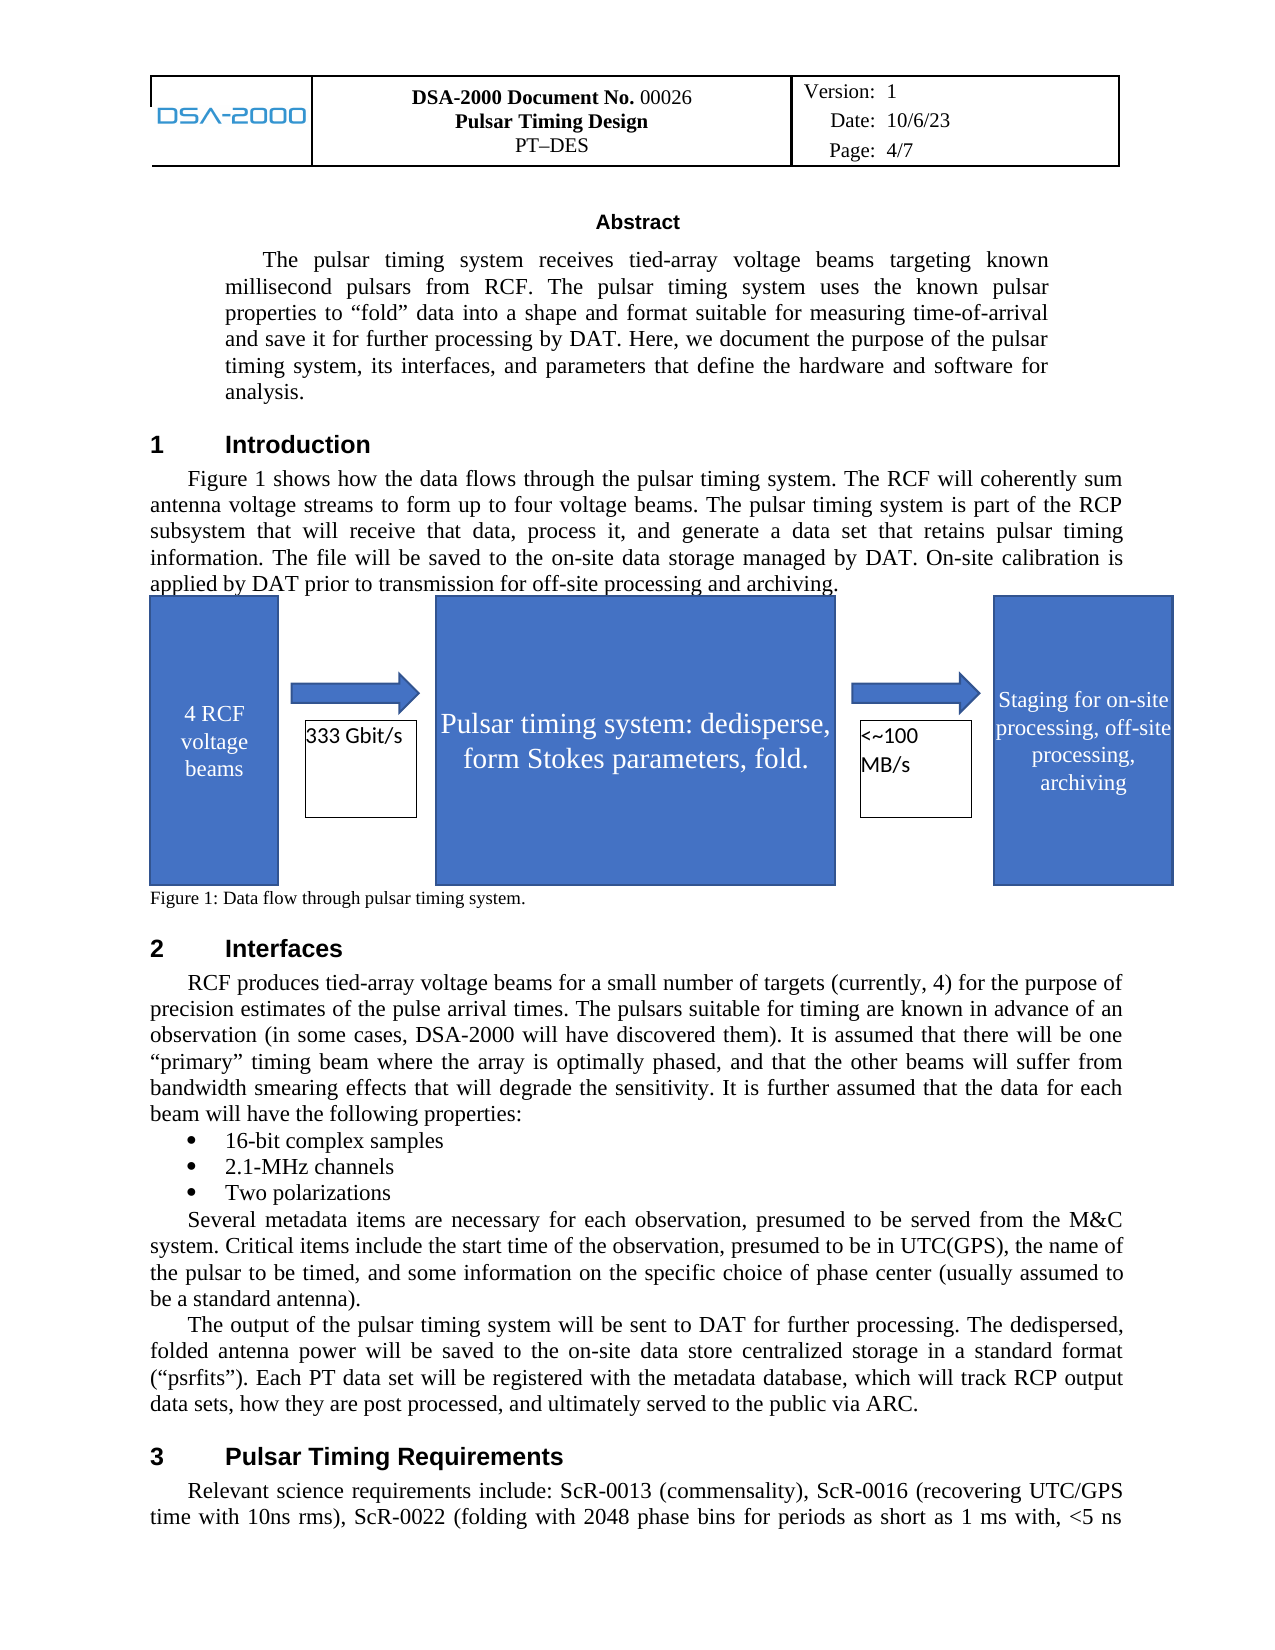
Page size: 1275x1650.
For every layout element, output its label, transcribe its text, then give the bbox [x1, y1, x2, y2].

text Abstract [225, 210, 1050, 234]
subtitle Introduction [150, 429, 1125, 458]
text The output of the pulsar timing system will be sent to DAT for further processing. The dedispersed, folded antenna power will be saved to the on-site data store centralized storage in a standard format (“psrfits”). Each PT data set will be registered with the metadata database, which will track RCP output data sets, how they are post processed, and ultimately served to the public via ARC. [150, 1311, 1125, 1417]
subtitle Interfaces [150, 934, 1125, 962]
list Two polarizations [187, 1179, 1125, 1206]
subtitle Pulsar Timing Requirements [150, 1442, 1125, 1470]
text Figure 1: Data flow through pulsar timing system. [150, 596, 1125, 909]
text Figure 1 shows how the data flows through the pulsar timing system. The RCF will coherently sum antenna voltage streams to form up to four voltage beams. The pulsar timing system is part of the RCP subsystem that will receive that data, process it, and generate a data set that retains pulsar timing information. The file will be saved to the on-site data storage managed by DAT. On-site calibration is applied by DAT prior to transmission for off-site processing and archiving. [150, 464, 1125, 596]
text The pulsar timing system receives tied-array voltage beams targeting known millisecond pulsars from RCF. The pulsar timing system uses the known pulsar properties to “fold” data into a shape and format suitable for measuring time-of-arrival and save it for further processing by DAT. Here, we document the purpose of the pulsar timing system, its interfaces, and parameters that define the hardware and software for analysis. [225, 246, 1050, 404]
list 2.1-MHz channels [187, 1153, 1125, 1179]
list 16-bit complex samples [187, 1127, 1125, 1153]
text RCF produces tied-array voltage beams for a small number of targets (currently, 4) for the purpose of precision estimates of the pulse arrival times. The pulsars suitable for timing are known in advance of an observation (in some cases, DSA-2000 will have discovered them). It is assumed that there will be one “primary” timing beam where the array is optimally phased, and that the other beams will suffer from bandwidth smearing effects that will degrade the sensitivity. It is further assumed that the data for each beam will have the following properties: [150, 969, 1125, 1127]
text Several metadata items are necessary for each observation, presumed to be served from the M&C system. Critical items include the start time of the observation, presumed to be in UTC(GPS), the name of the pulsar to be timed, and some information on the specific choice of phase center (usually assumed to be a standard antenna). [150, 1206, 1125, 1311]
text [150, 1477, 1125, 1529]
picture [154, 105, 309, 127]
